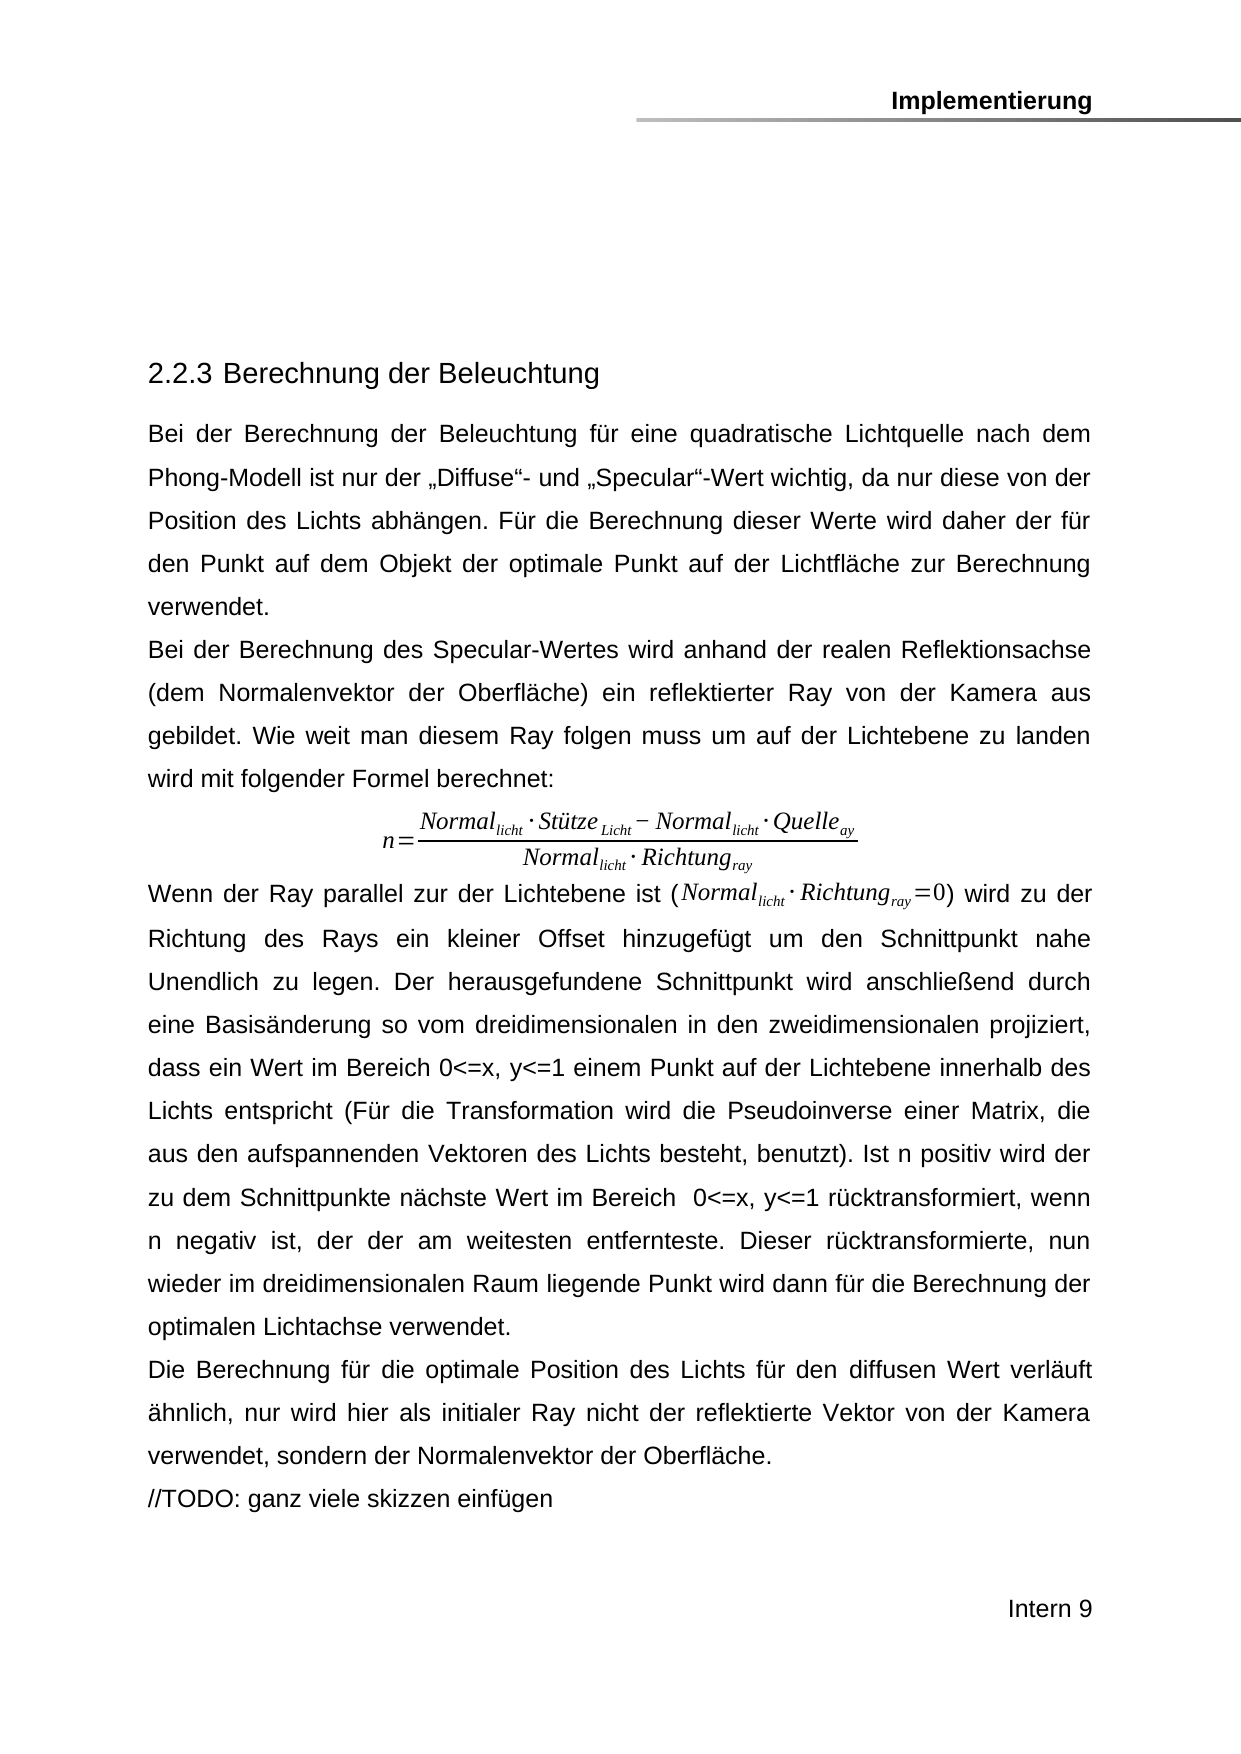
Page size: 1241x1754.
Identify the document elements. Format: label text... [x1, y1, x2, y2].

text Bei der Berechnung des Specular-Wertes wird anhand der realen Reflektionsachse (dem Normalenvektor der Oberfläche) ein reflektierter Ray von der Kamera aus gebildet. Wie weit man diesem Ray folgen muss um auf der Lichtebene zu landen wird mit folgender Formel berechnet: [148, 635, 1092, 793]
text Bei der Berechnung der Beleuchtung für eine quadratische Lichtquelle nach dem Phong-Modell ist nur der „Diffuse“- und „Specular“-Wert wichtig, da nur diese von der Position des Lichts abhängen. Für die Berechnung dieser Werte wird daher der für den Punkt auf dem Objekt der optimale Punkt auf der Lichtfläche zur Berechnung verwendet. [148, 419, 1092, 621]
text Wenn der Ray parallel zur der Lichtebene ist () wird zu der Richtung des Rays ein kleiner Offset hinzugefügt um den Schnittpunkt nahe Unendlich zu legen. Der herausgefundene Schnittpunkt wird anschließend durch eine Basisänderung so vom dreidimensionalen in den zweidimensionalen projiziert, dass ein Wert im Bereich 0<=x, y<=1 einem Punkt auf der Lichtebene innerhalb des Lichts entspricht (Für die Transformation wird die Pseudoinverse einer Matrix, die aus den aufspannenden Vektoren des Lichts besteht, benutzt). Ist n positiv wird der zu dem Schnittpunkte nächste Wert im Bereich 0<=x, y<=1 rücktransformiert, wenn n negativ ist, der der am weitesten entfernteste. Dieser rücktransformierte, nun wieder im dreidimensionalen Raum liegende Punkt wird dann für die Berechnung der optimalen Lichtachse verwendet. [148, 878, 1092, 1341]
subtitle Berechnung der Beleuchtung [148, 357, 1092, 390]
text //TODO: ganz viele skizzen einfügen [148, 1484, 1092, 1513]
text Die Berechnung für die optimale Position des Lichts für den diffusen Wert verläuft ähnlich, nur wird hier als initialer Ray nicht der reflektierte Vektor von der Kamera verwendet, sondern der Normalenvektor der Oberfläche. [148, 1355, 1092, 1470]
